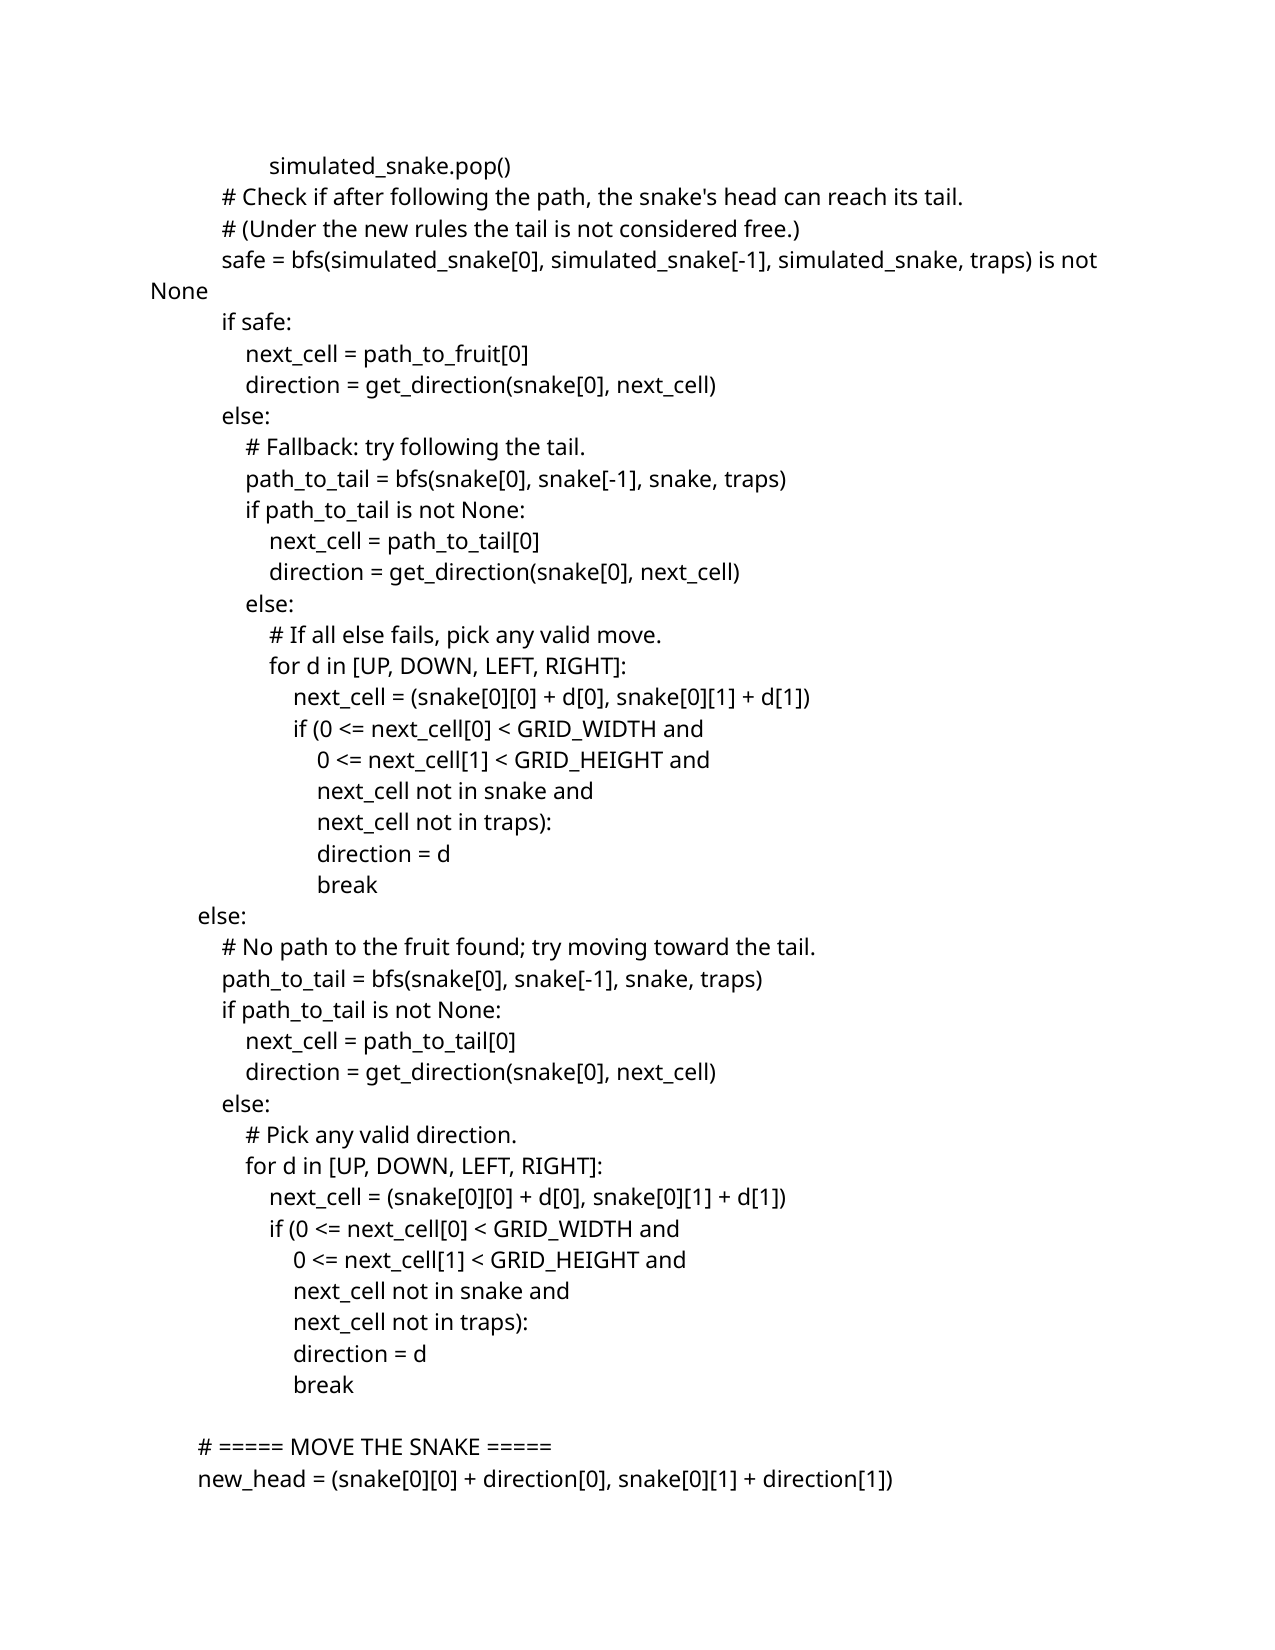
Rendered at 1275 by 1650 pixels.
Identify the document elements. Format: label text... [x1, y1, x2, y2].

text path_to_tail = bfs(snake[0], snake[-1], snake, traps) [150, 462, 1125, 494]
text direction = get_direction(snake[0], next_cell) [150, 1056, 1125, 1087]
text next_cell = (snake[0][0] + d[0], snake[0][1] + d[1]) [150, 681, 1125, 712]
text if safe: [150, 306, 1125, 337]
text direction = get_direction(snake[0], next_cell) [150, 556, 1125, 587]
text break [150, 869, 1125, 900]
text for d in [UP, DOWN, LEFT, RIGHT]: [150, 1150, 1125, 1181]
text 0 <= next_cell[1] < GRID_HEIGHT and [150, 744, 1125, 775]
text else: [150, 900, 1125, 931]
text next_cell not in traps): [150, 806, 1125, 837]
text if path_to_tail is not None: [150, 994, 1125, 1025]
text for d in [UP, DOWN, LEFT, RIGHT]: [150, 650, 1125, 681]
text next_cell = path_to_tail[0] [150, 525, 1125, 556]
text simulated_snake.pop() [150, 150, 1125, 181]
text else: [150, 400, 1125, 431]
text next_cell = path_to_tail[0] [150, 1025, 1125, 1056]
text next_cell not in snake and [150, 1275, 1125, 1306]
text # (Under the new rules the tail is not considered free.) [150, 212, 1125, 244]
text safe = bfs(simulated_snake[0], simulated_snake[-1], simulated_snake, traps) is not None [150, 244, 1125, 306]
text # No path to the fruit found; try moving toward the tail. [150, 931, 1125, 962]
text # Fallback: try following the tail. [150, 431, 1125, 462]
text if path_to_tail is not None: [150, 494, 1125, 525]
text # If all else fails, pick any valid move. [150, 619, 1125, 650]
text new_head = (snake[0][0] + direction[0], snake[0][1] + direction[1]) [150, 1462, 1125, 1494]
text # Check if after following the path, the snake's head can reach its tail. [150, 181, 1125, 212]
text else: [150, 587, 1125, 619]
text if (0 <= next_cell[0] < GRID_WIDTH and [150, 712, 1125, 744]
text direction = d [150, 837, 1125, 869]
text next_cell = (snake[0][0] + d[0], snake[0][1] + d[1]) [150, 1181, 1125, 1212]
text 0 <= next_cell[1] < GRID_HEIGHT and [150, 1244, 1125, 1275]
text break [150, 1369, 1125, 1400]
text if (0 <= next_cell[0] < GRID_WIDTH and [150, 1212, 1125, 1244]
text next_cell not in traps): [150, 1306, 1125, 1337]
text else: [150, 1087, 1125, 1119]
text next_cell = path_to_fruit[0] [150, 337, 1125, 369]
text direction = d [150, 1337, 1125, 1369]
text next_cell not in snake and [150, 775, 1125, 806]
text # Pick any valid direction. [150, 1119, 1125, 1150]
text direction = get_direction(snake[0], next_cell) [150, 369, 1125, 400]
text path_to_tail = bfs(snake[0], snake[-1], snake, traps) [150, 962, 1125, 994]
text # ===== MOVE THE SNAKE ===== [150, 1431, 1125, 1462]
